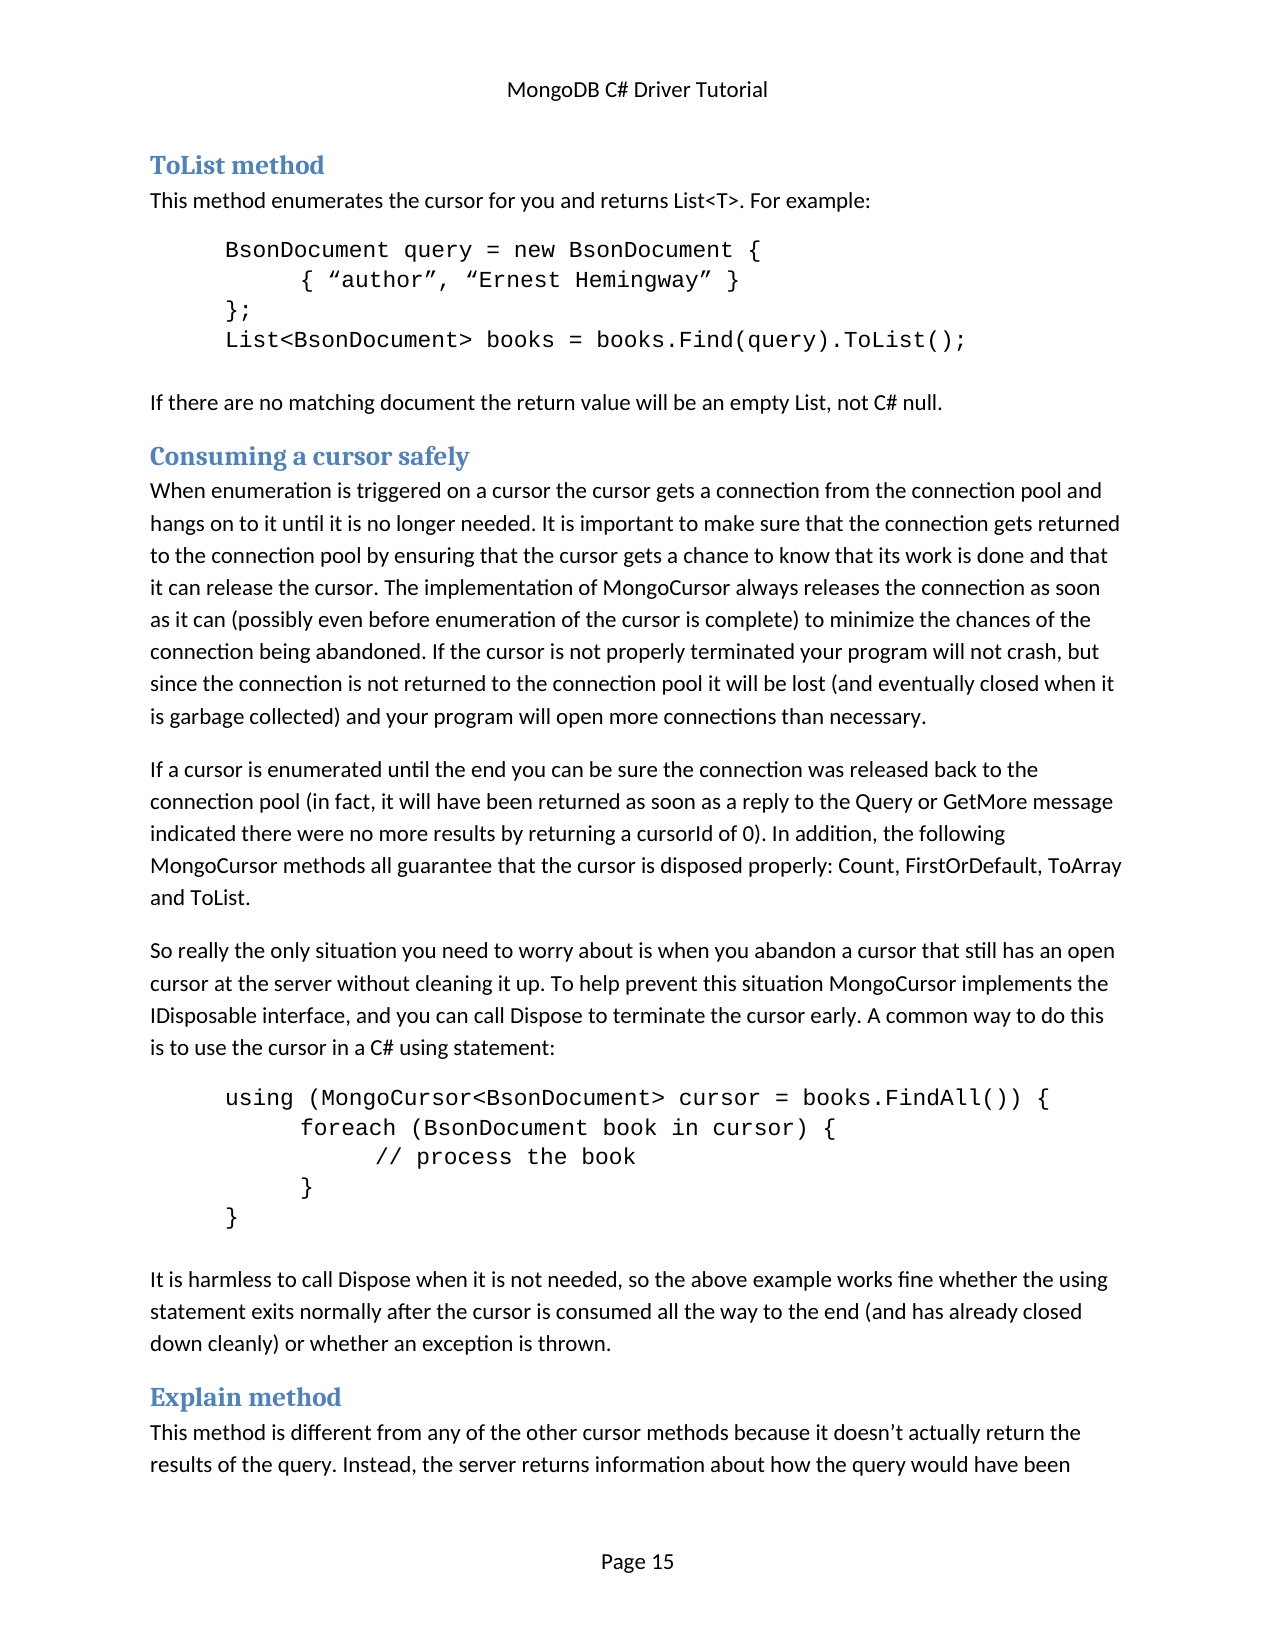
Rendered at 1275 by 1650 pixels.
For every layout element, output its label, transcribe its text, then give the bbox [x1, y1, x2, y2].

subtitle Explain method [150, 1382, 1125, 1413]
text } [150, 1205, 1125, 1231]
text If a cursor is enumerated until the end you can be sure the connection was released back to the connection pool (in fact, it will have been returned as soon as a reply to the Query or GetMore message indicated there were no more results by returning a cursorId of 0). In addition, the following MongoCursor methods all guarantee that the cursor is disposed properly: Count, FirstOrDefault, ToArray and ToList. [150, 755, 1125, 912]
text This method enumerates the cursor for you and returns List<T>. For example: [150, 186, 1125, 214]
text When enumeration is triggered on a cursor the cursor gets a connection from the connection pool and hangs on to it until it is no longer needed. It is important to make sure that the connection gets returned to the connection pool by ensuring that the cursor gets a chance to know that its work is done and that it can release the cursor. The implementation of MongoCursor always releases the connection as soon as it can (possibly even before enumeration of the cursor is complete) to minimize the chances of the connection being abandoned. If the cursor is not properly terminated your program will not crash, but since the connection is not returned to the connection pool it will be lost (and eventually closed when it is garbage collected) and your program will open more connections than necessary. [150, 476, 1125, 730]
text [150, 1418, 1125, 1478]
text }; [150, 298, 1125, 324]
text If there are no matching document the return value will be an empty List, not C# null. [150, 388, 1125, 416]
text // process the book [150, 1146, 1125, 1172]
text { “author”, “Ernest Hemingway” } [150, 268, 1125, 294]
text BsonDocument query = new BsonDocument { [150, 239, 1125, 265]
text } [150, 1176, 1125, 1201]
text It is harmless to call Dispose when it is not needed, so the above example works fine whether the using statement exits normally after the cursor is consumed all the way to the end (and has already closed down cleanly) or whether an exception is thrown. [150, 1265, 1125, 1357]
subtitle Consuming a cursor safely [150, 441, 1125, 472]
text foreach (BsonDocument book in cursor) { [150, 1116, 1125, 1142]
text So really the only situation you need to worry about is when you abandon a cursor that still has an open cursor at the server without cleaning it up. To help prevent this situation MongoCursor implements the IDisposable interface, and you can call Dispose to terminate the cursor early. A common way to do this is to use the cursor in a C# using statement: [150, 937, 1125, 1061]
subtitle ToList method [150, 150, 1125, 181]
text List<BsonDocument> books = books.Find(query).ToList(); [150, 328, 1125, 354]
text using (MongoCursor<BsonDocument> cursor = books.FindAll()) { [150, 1086, 1125, 1112]
